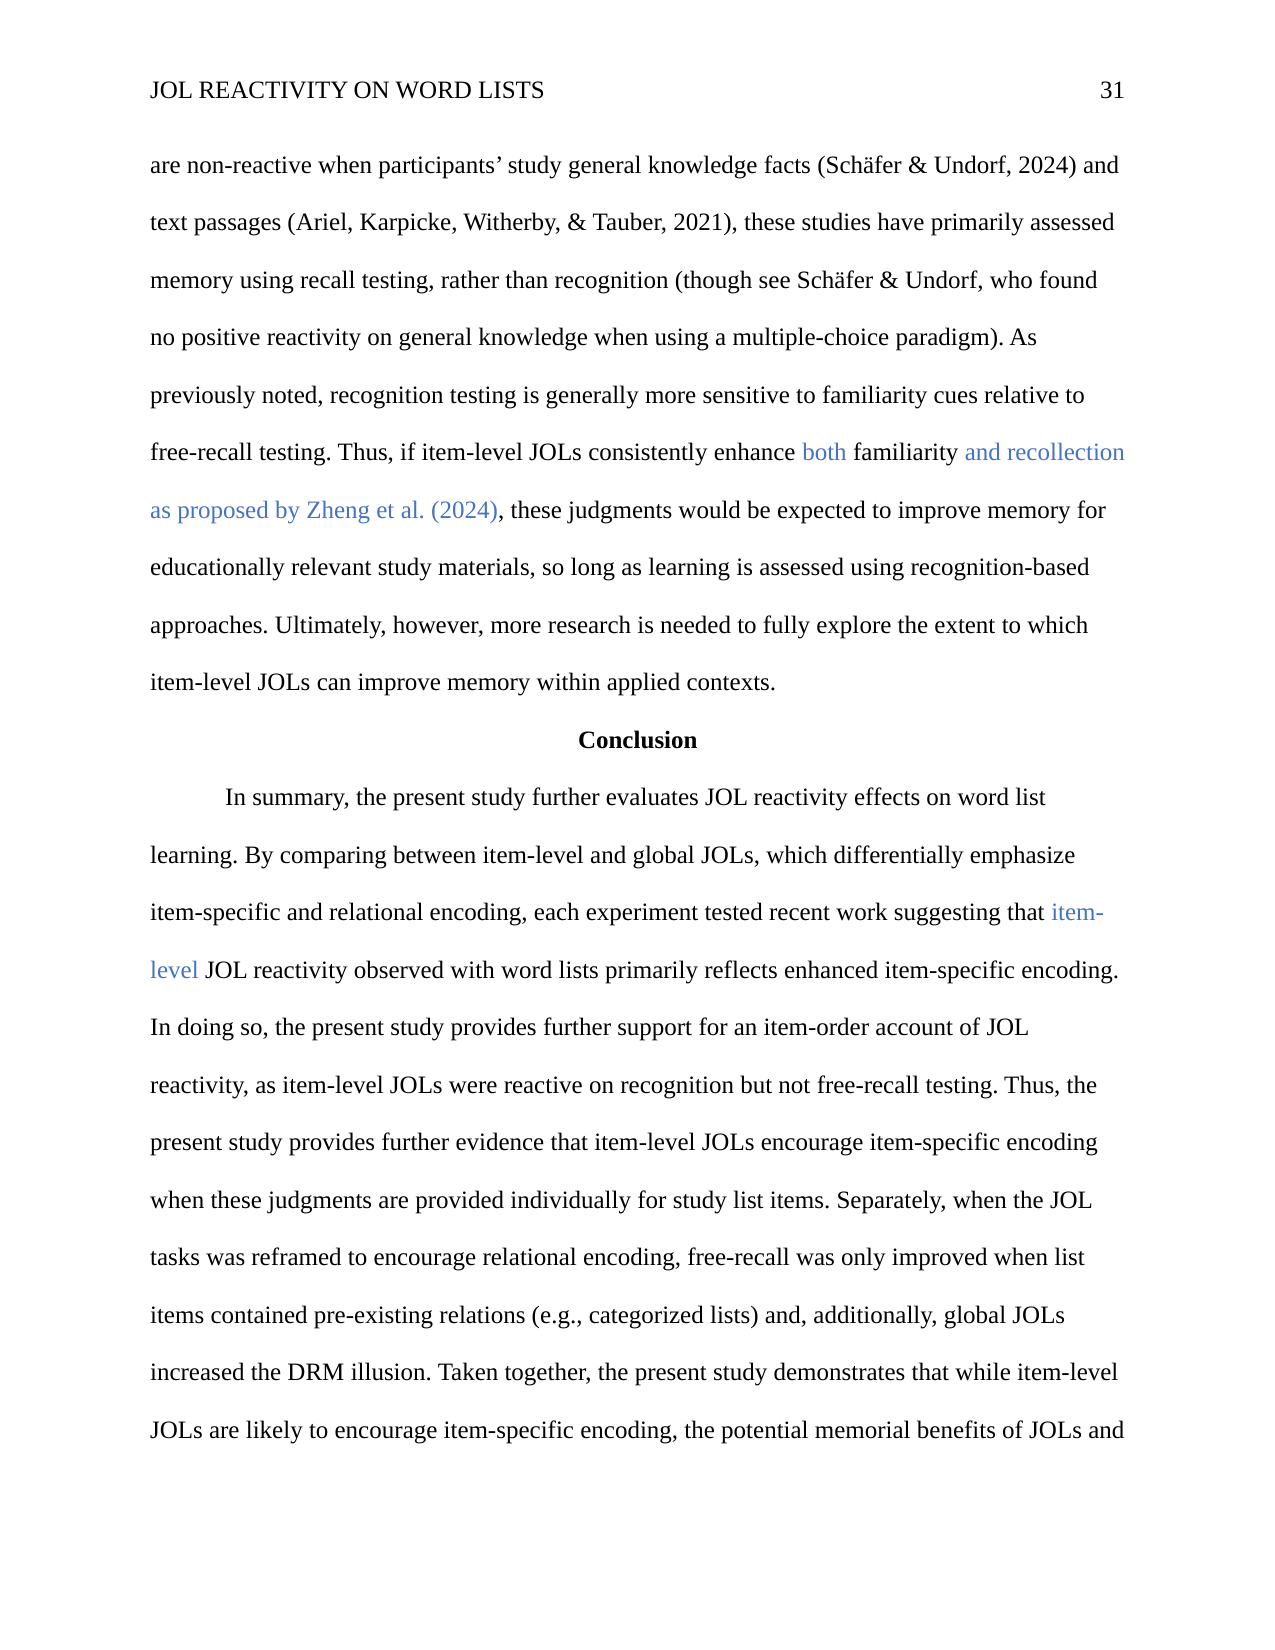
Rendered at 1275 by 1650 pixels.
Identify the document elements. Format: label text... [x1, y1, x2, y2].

text Conclusion [150, 725, 1125, 754]
